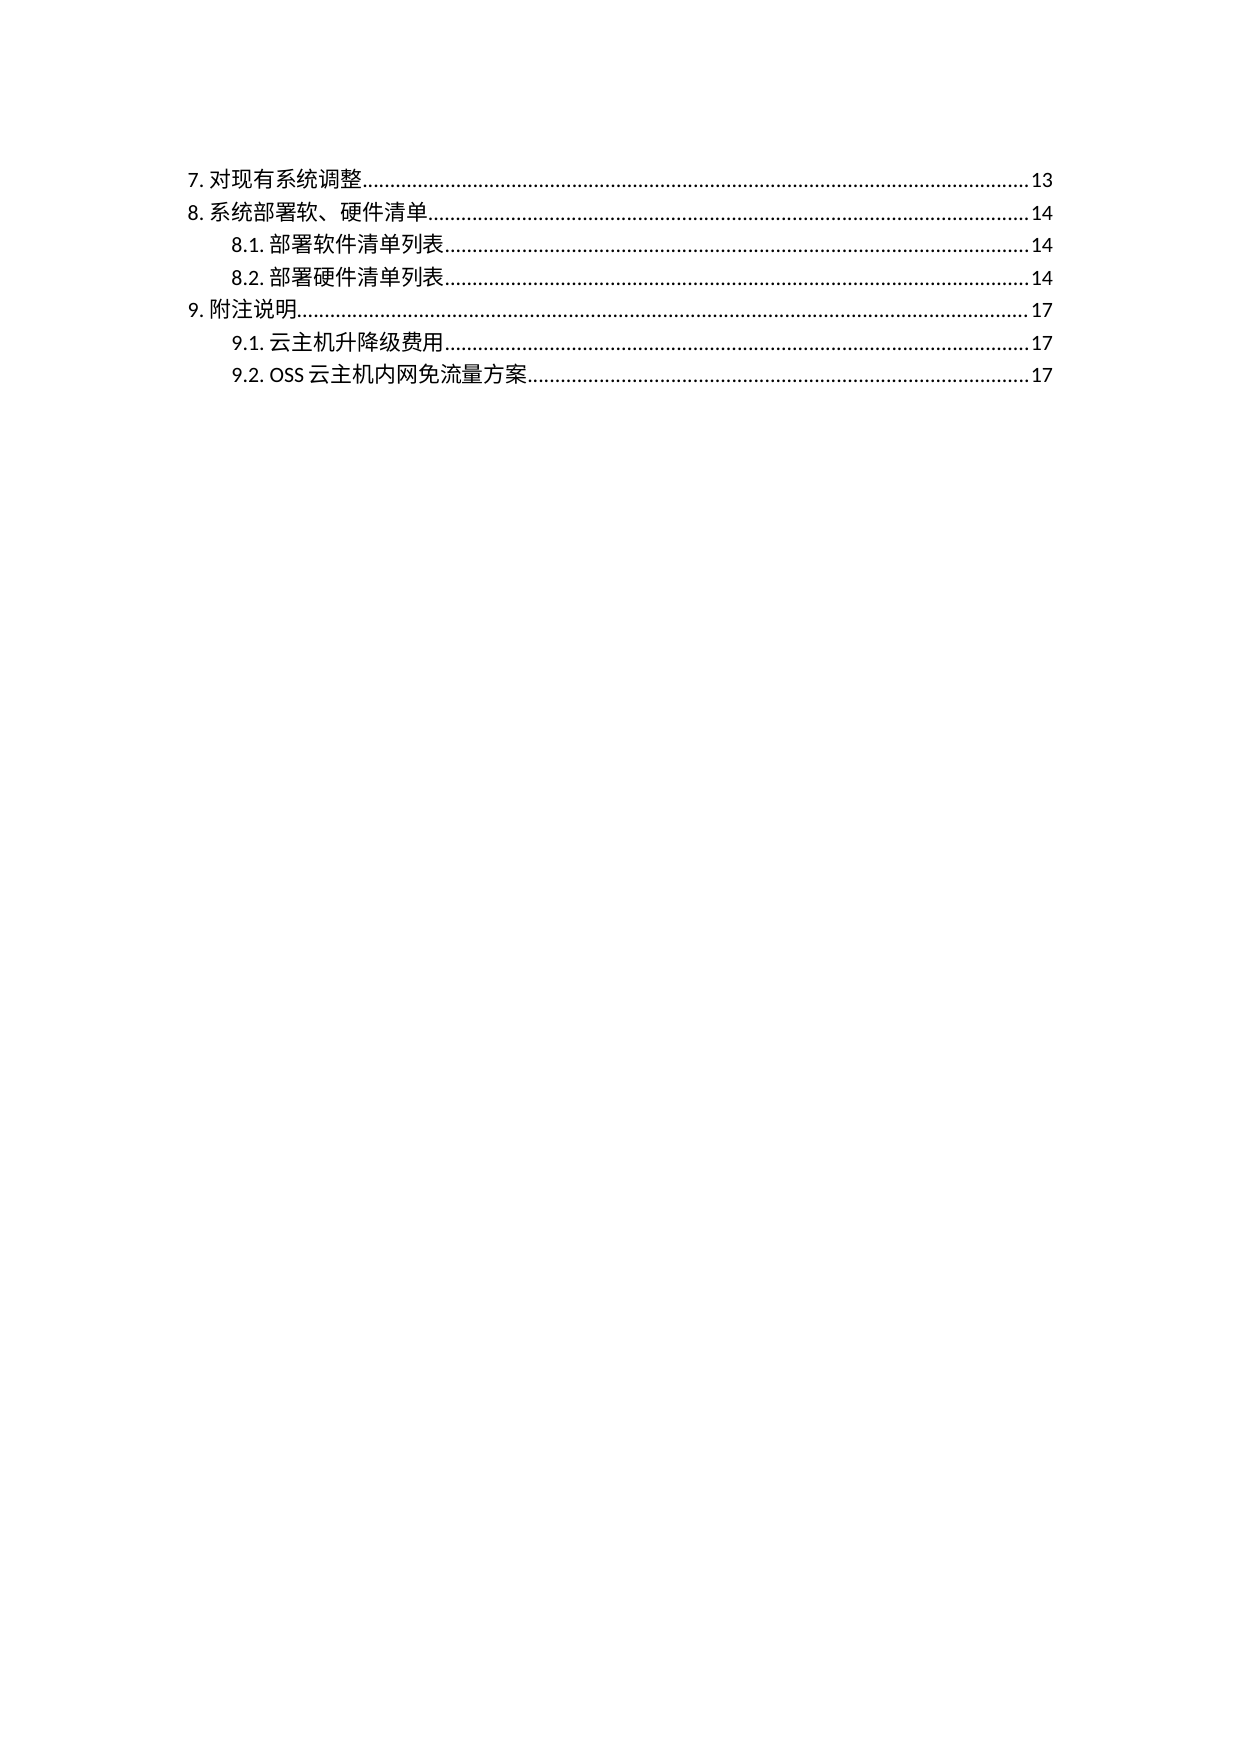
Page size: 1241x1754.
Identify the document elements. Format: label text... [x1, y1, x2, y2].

text 8.1. 部署软件清单列表 14 [231, 227, 1053, 259]
text 9.1. 云主机升降级费用 17 [231, 324, 1053, 357]
text 9.2. OSS云主机内网免流量方案 17 [231, 357, 1053, 389]
text 8. 系统部署软、硬件清单 14 [187, 194, 1053, 227]
text 9. 附注说明 17 [187, 292, 1053, 324]
text 8.2. 部署硬件清单列表 14 [231, 259, 1053, 292]
text 7. 对现有系统调整 13 [187, 162, 1053, 194]
